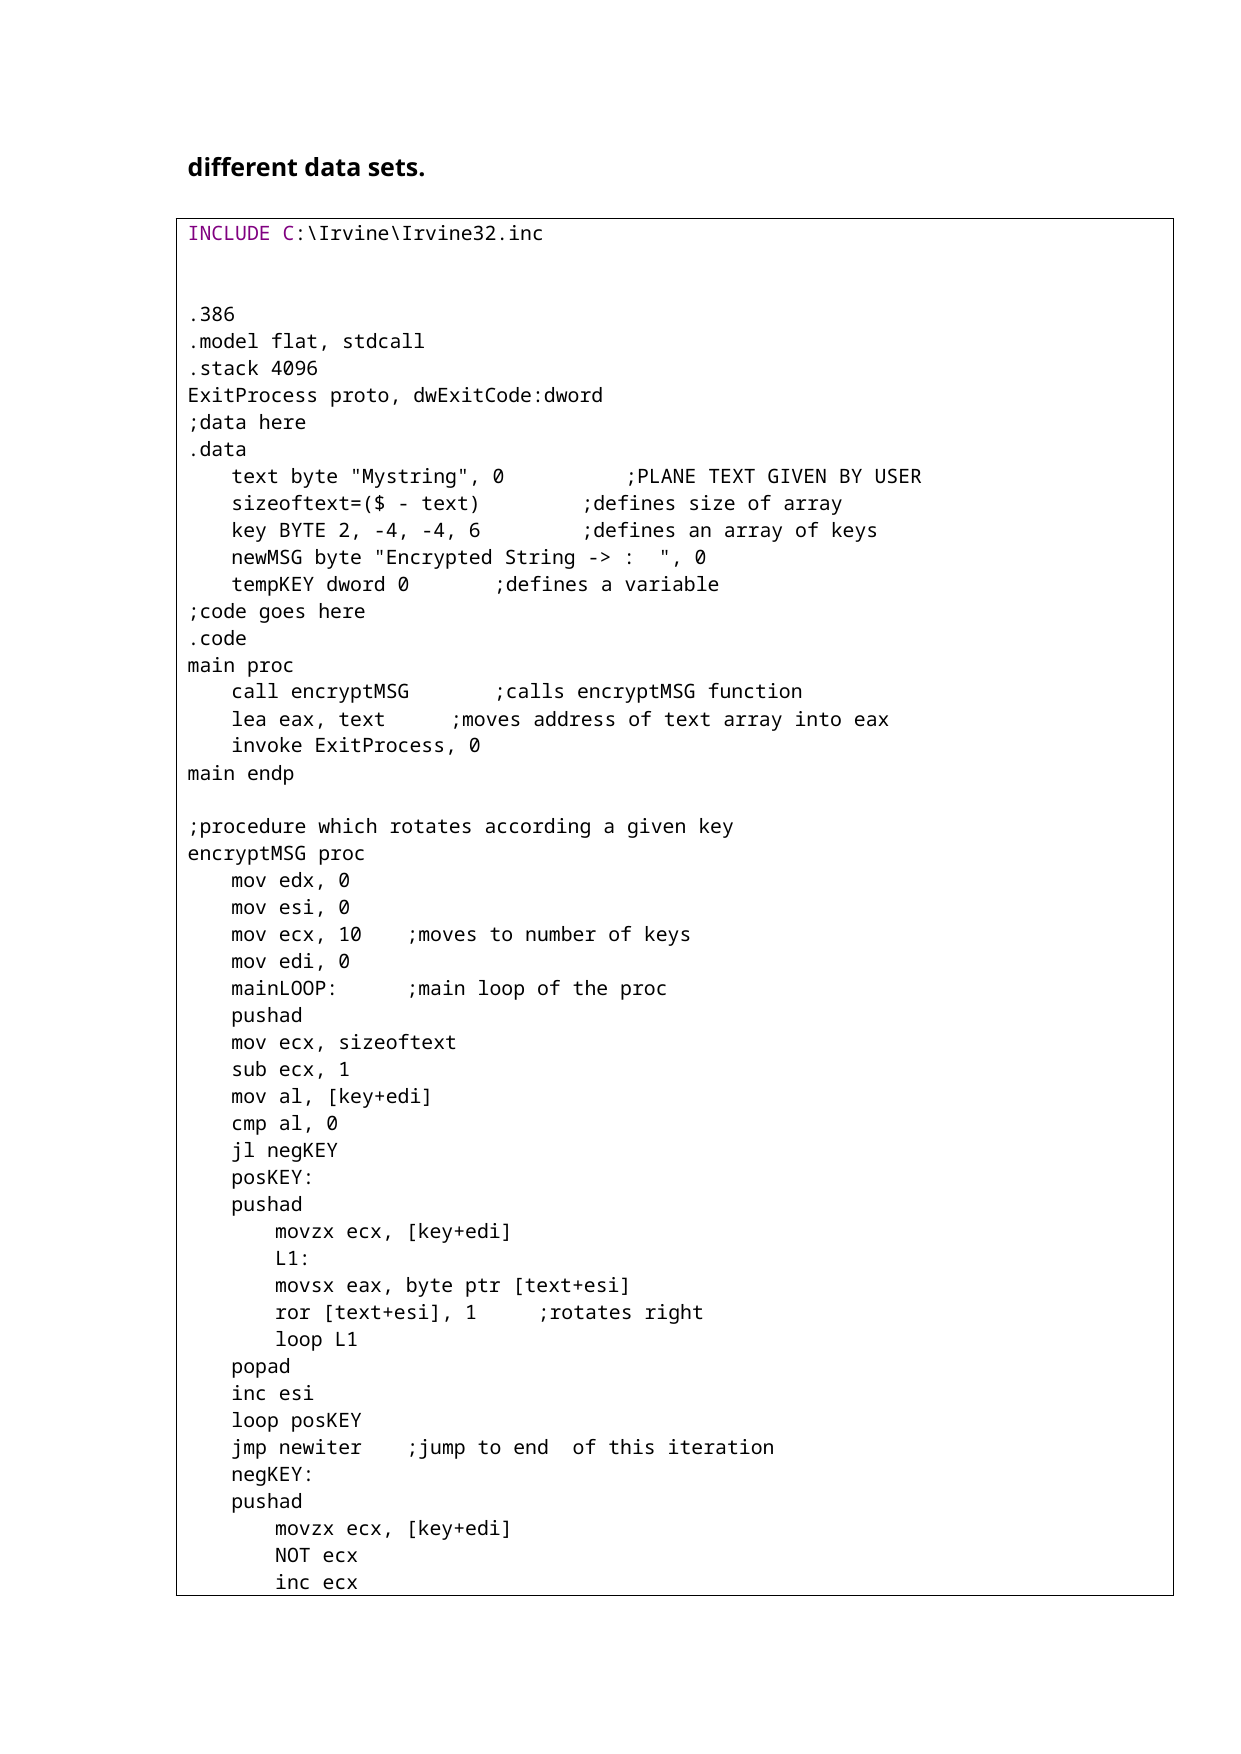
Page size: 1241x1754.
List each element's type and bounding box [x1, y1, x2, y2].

text [187, 150, 1053, 184]
table_header [177, 219, 1173, 1595]
